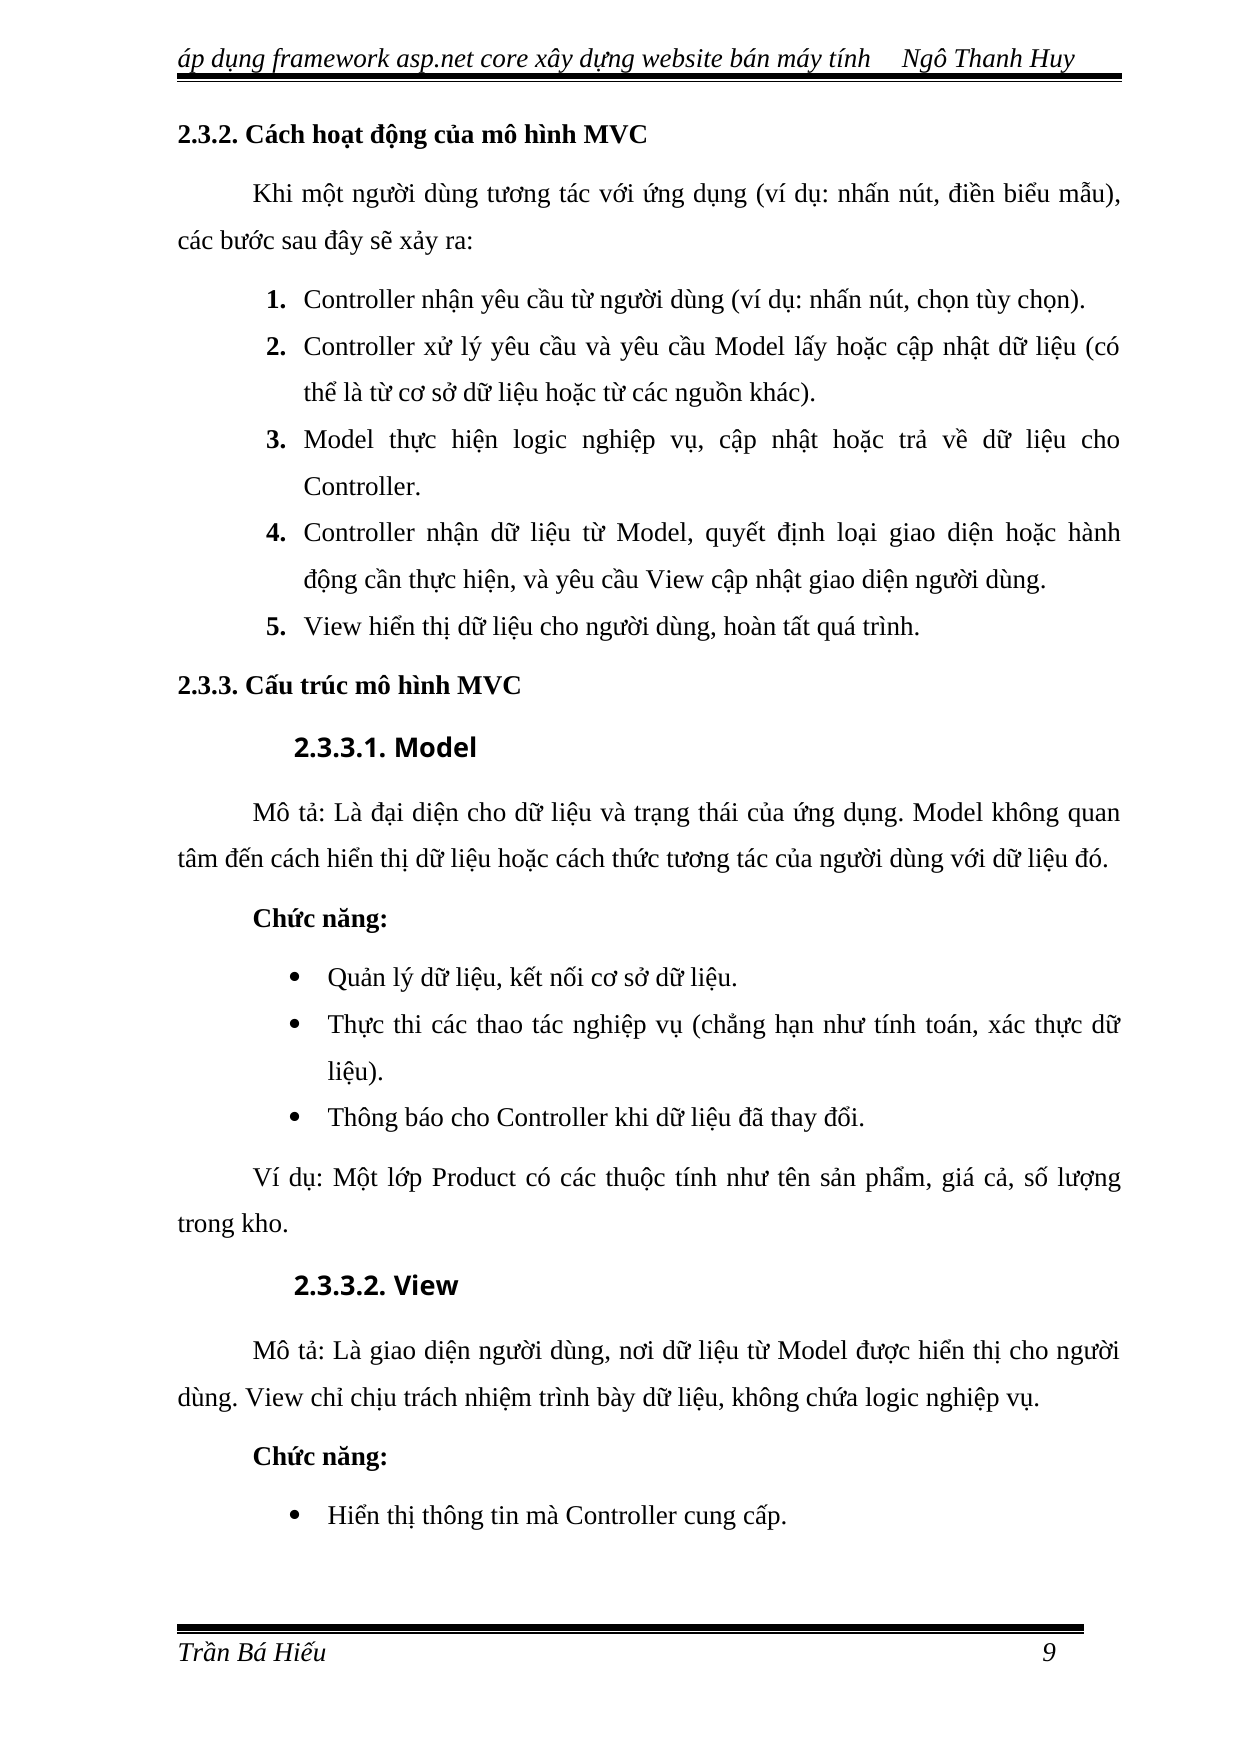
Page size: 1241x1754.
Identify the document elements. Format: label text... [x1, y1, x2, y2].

list Thông báo cho Controller khi dữ liệu đã thay đổi. [290, 1101, 1122, 1132]
text Mô tả: Là đại diện cho dữ liệu và trạng thái của ứng dụng. Model không quan tâm đến cách hiển thị dữ liệu hoặc cách thức tương tác của người dùng với dữ liệu đó. [177, 796, 1122, 874]
list Controller nhận yêu cầu từ người dùng (ví dụ: nhấn nút, chọn tùy chọn). [266, 283, 1122, 314]
text Chức năng: [177, 902, 1122, 933]
text Khi một người dùng tương tác với ứng dụng (ví dụ: nhấn nút, điền biểu mẫu), các bước sau đây sẽ xảy ra: [177, 177, 1122, 255]
list Hiển thị thông tin mà Controller cung cấp. [290, 1499, 1122, 1531]
text Model [218, 728, 1122, 765]
list Quản lý dữ liệu, kết nối cơ sở dữ liệu. [290, 961, 1122, 992]
text Chức năng: [177, 1440, 1122, 1471]
text Ví dụ: Một lớp Product có các thuộc tính như tên sản phẩm, giá cả, số lượng trong kho. [177, 1161, 1122, 1238]
subtitle Cách hoạt động của mô hình MVC [177, 118, 1122, 149]
list Controller xử lý yêu cầu và yêu cầu Model lấy hoặc cập nhật dữ liệu (có thể là từ cơ sở dữ liệu hoặc từ các nguồn khác). [266, 330, 1122, 408]
list View hiển thị dữ liệu cho người dùng, hoàn tất quá trình. [266, 610, 1122, 641]
text Mô tả: Là giao diện người dùng, nơi dữ liệu từ Model được hiển thị cho người dùng. View chỉ chịu trách nhiệm trình bày dữ liệu, không chứa logic nghiệp vụ. [177, 1334, 1122, 1412]
list Model thực hiện logic nghiệp vụ, cập nhật hoặc trả về dữ liệu cho Controller. [266, 423, 1122, 501]
text View [218, 1266, 1122, 1303]
subtitle Cấu trúc mô hình MVC [177, 669, 1122, 700]
list Thực thi các thao tác nghiệp vụ (chẳng hạn như tính toán, xác thực dữ liệu). [290, 1008, 1122, 1086]
list Controller nhận dữ liệu từ Model, quyết định loại giao diện hoặc hành động cần thực hiện, và yêu cầu View cập nhật giao diện người dùng. [266, 516, 1122, 594]
